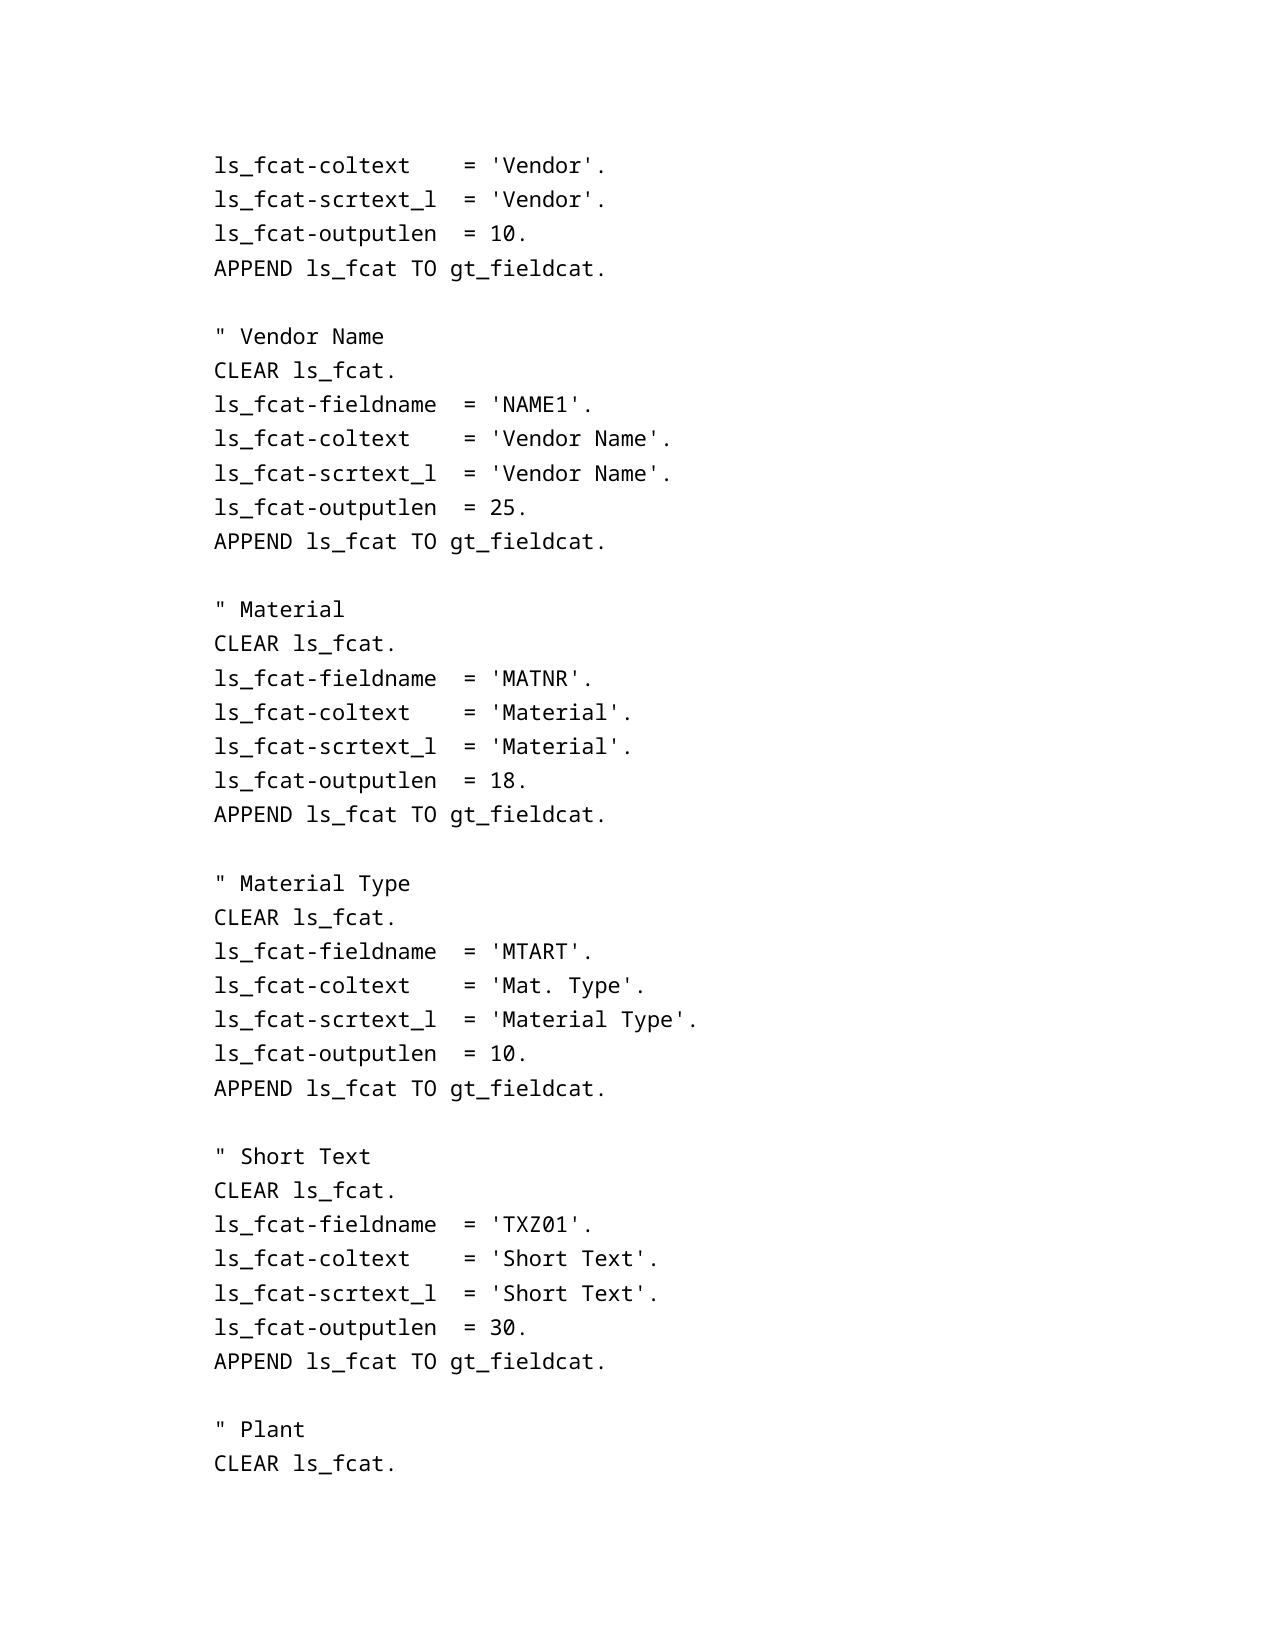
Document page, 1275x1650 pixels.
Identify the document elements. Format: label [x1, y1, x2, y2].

text [187, 150, 1087, 1478]
